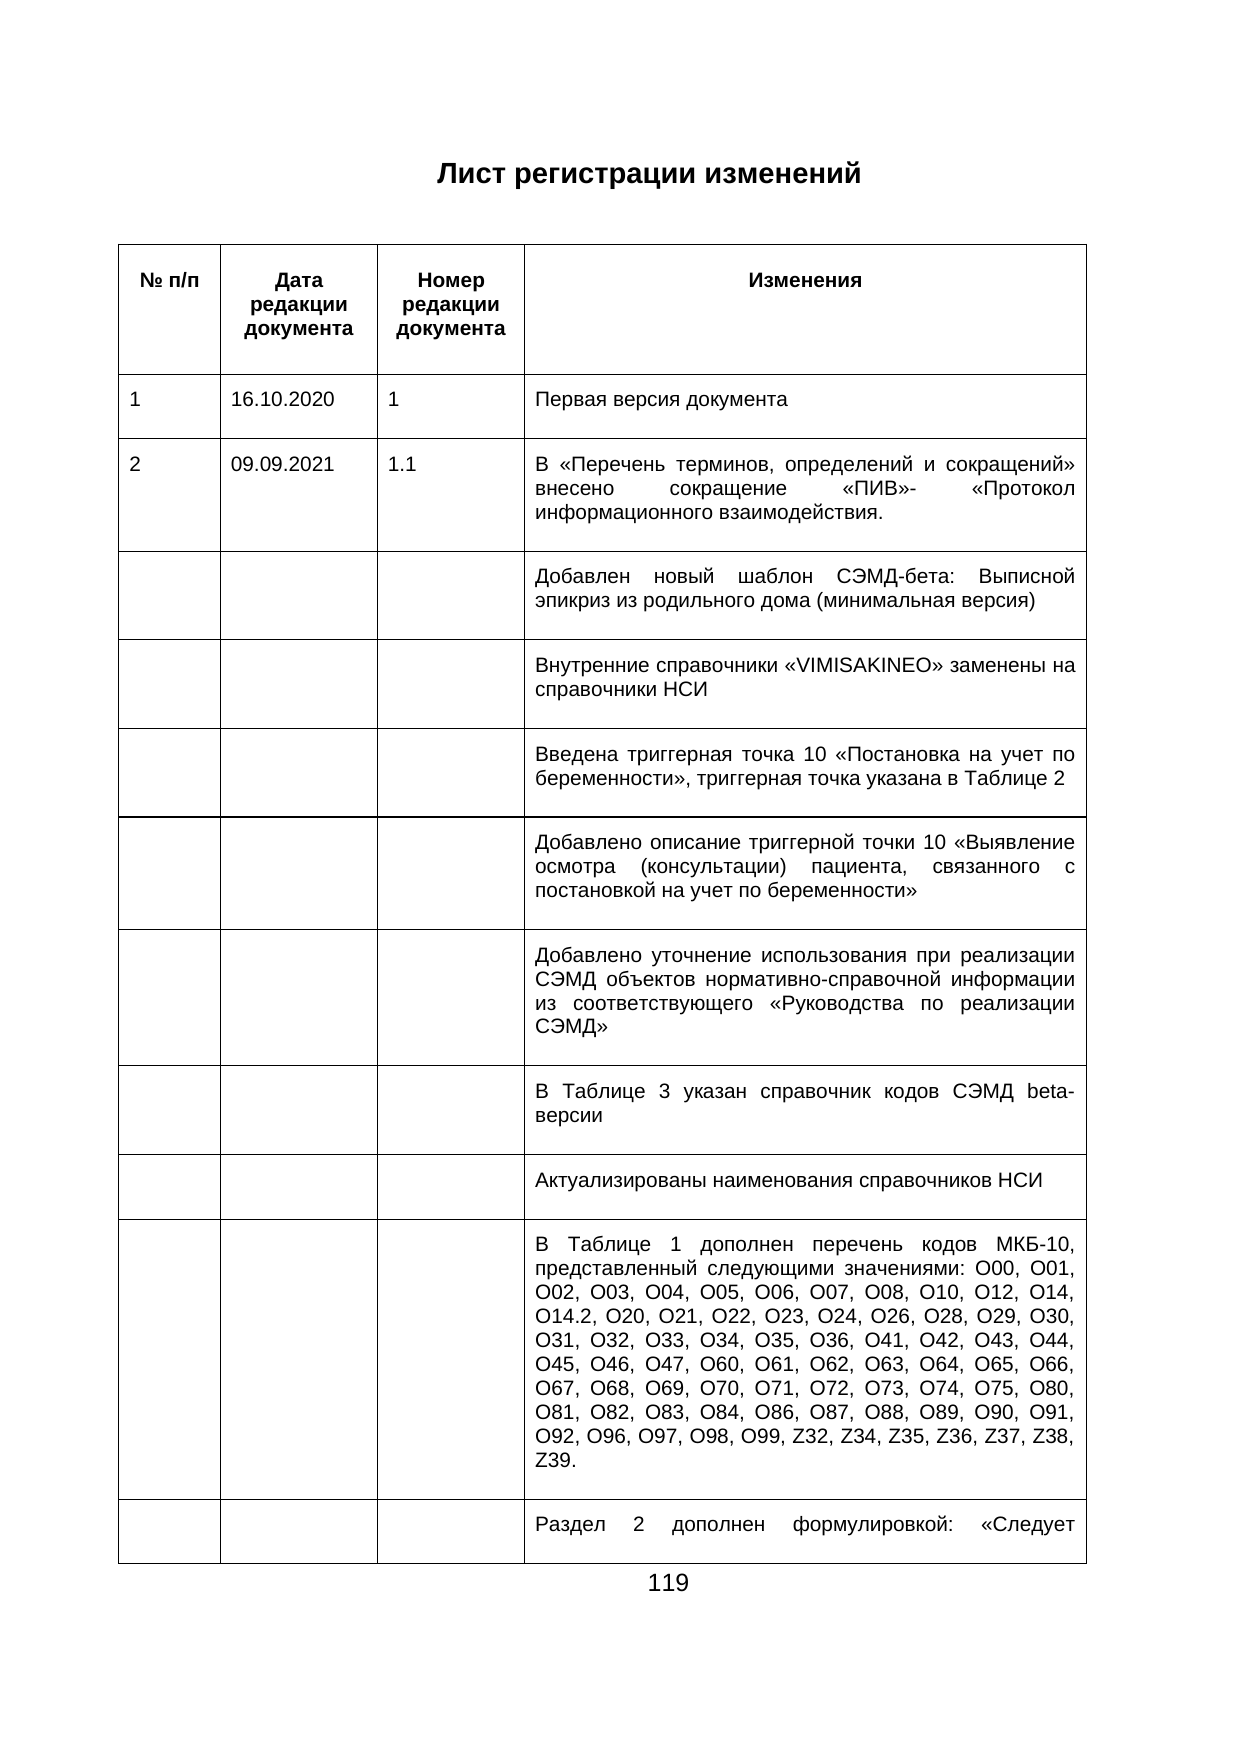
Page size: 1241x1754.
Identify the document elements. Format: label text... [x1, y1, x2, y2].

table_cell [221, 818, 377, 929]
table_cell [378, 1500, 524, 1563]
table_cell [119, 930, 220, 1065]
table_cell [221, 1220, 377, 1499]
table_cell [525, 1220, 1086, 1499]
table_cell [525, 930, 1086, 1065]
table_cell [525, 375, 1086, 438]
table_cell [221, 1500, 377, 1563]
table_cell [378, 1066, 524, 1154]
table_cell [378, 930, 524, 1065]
text Лист регистрации изменений [118, 156, 1181, 189]
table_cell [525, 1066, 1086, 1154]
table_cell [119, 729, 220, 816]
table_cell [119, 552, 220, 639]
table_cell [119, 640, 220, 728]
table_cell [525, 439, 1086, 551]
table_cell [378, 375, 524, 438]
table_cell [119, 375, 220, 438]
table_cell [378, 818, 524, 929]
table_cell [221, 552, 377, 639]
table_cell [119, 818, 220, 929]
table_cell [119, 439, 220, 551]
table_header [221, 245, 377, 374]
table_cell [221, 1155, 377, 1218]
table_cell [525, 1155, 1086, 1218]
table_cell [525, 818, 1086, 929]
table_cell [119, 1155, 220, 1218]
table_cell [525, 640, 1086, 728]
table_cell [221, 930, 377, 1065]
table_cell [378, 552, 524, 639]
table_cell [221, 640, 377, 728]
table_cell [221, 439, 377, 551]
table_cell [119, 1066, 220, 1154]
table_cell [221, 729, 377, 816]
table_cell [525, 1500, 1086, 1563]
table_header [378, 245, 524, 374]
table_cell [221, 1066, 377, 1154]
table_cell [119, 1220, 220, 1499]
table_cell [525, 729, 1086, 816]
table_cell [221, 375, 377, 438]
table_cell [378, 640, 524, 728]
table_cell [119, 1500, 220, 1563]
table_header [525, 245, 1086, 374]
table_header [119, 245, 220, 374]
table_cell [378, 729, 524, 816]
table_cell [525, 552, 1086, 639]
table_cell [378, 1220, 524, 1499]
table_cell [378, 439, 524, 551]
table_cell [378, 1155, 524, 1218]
